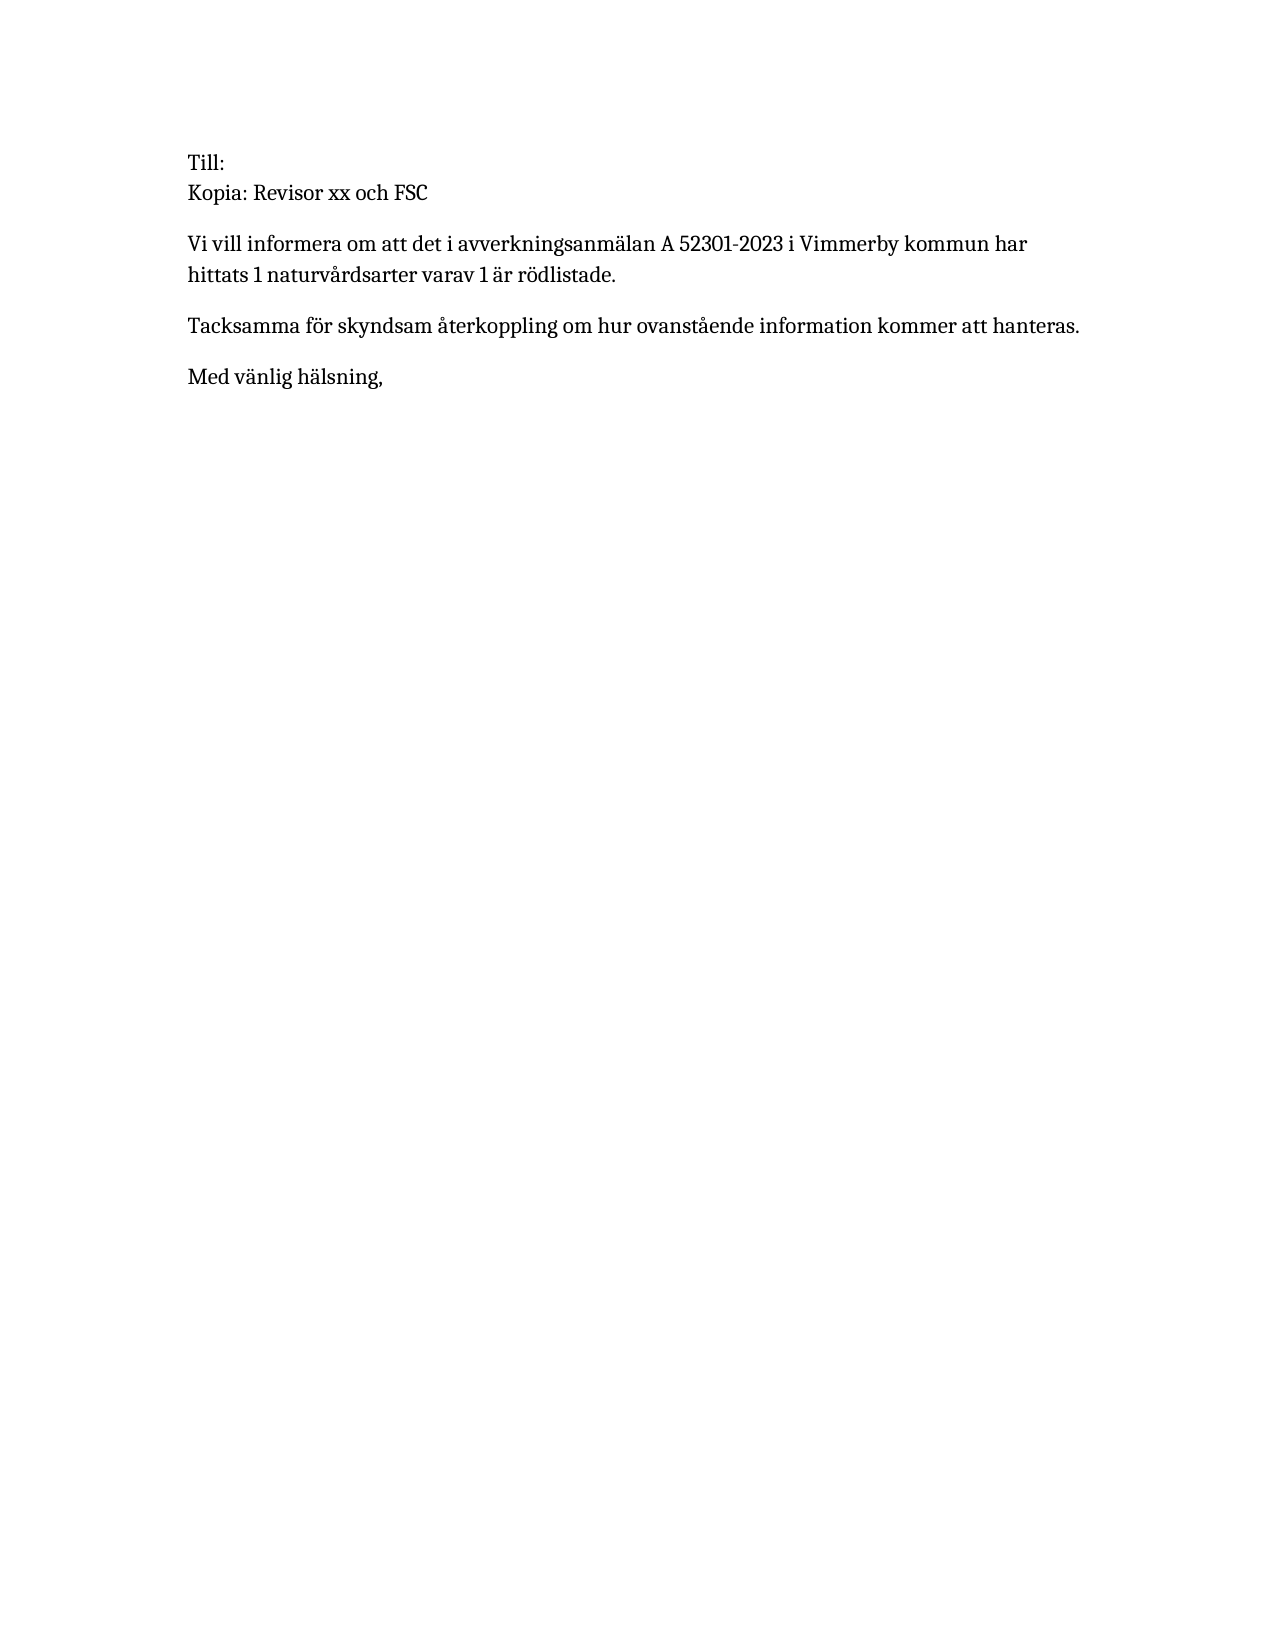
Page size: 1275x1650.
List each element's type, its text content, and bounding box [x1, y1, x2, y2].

text Med vänlig hälsning, [187, 363, 1087, 420]
text Vi vill informera om att det i avverkningsanmälan A 52301-2023 i Vimmerby kommun har hittats 1 naturvårdsarter varav 1 är rödlistade. [187, 231, 1087, 288]
text Till: Kopia: Revisor xx och FSC [187, 150, 1087, 207]
text Tacksamma för skyndsam återkoppling om hur ovanstående information kommer att hanteras. [187, 312, 1087, 339]
